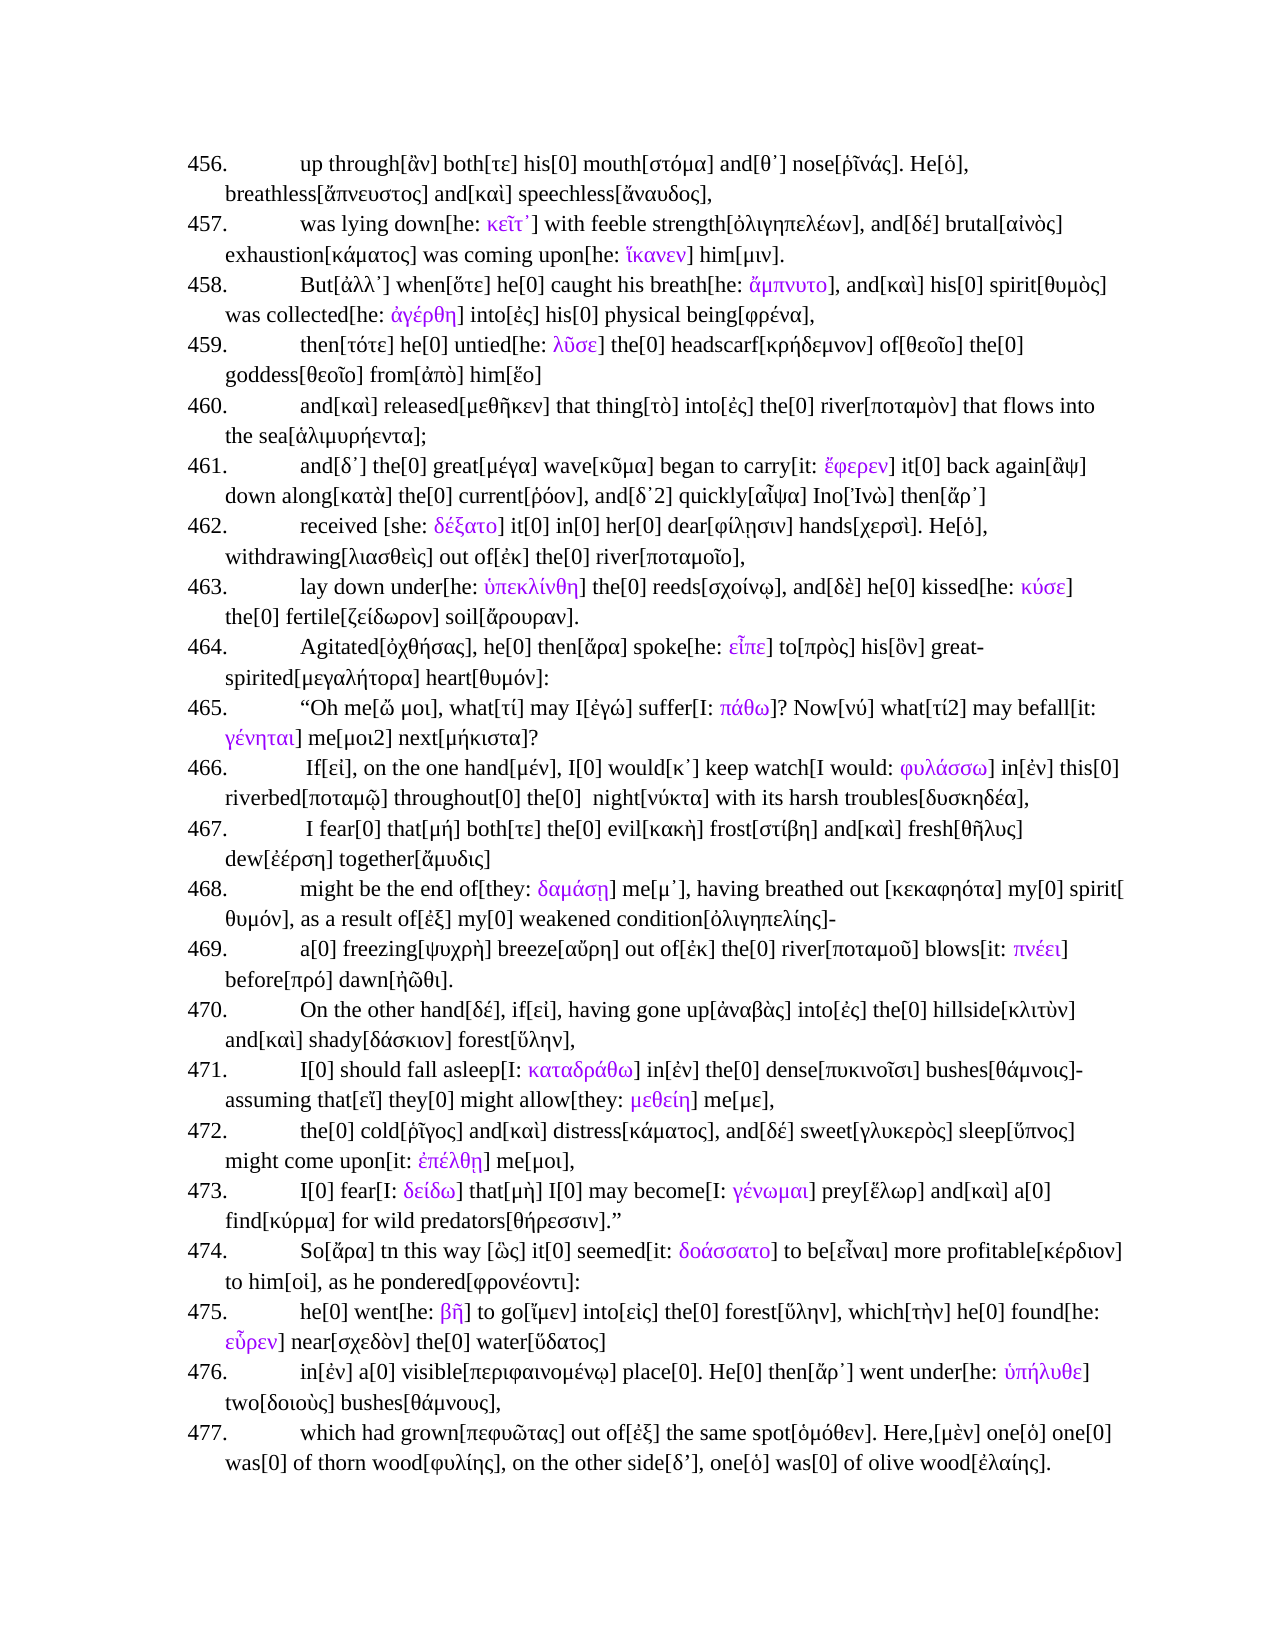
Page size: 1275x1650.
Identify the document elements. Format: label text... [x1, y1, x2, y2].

list lay down under[he: ὑπεκλίνθη] the[0] reeds[σχοίνῳ], and[δὲ] he[0] kissed[he: κύσε] the[0] fertile[ζείδωρον] soil[ἄρουραν]. [187, 573, 1125, 629]
list received [she: δέξατο] it[0] in[0] her[0] dear[φίλῃσιν] hands[χερσὶ]. He[ὁ], withdrawing[λιασθεὶς] out of[ἐκ] the[0] river[ποταμοῖο], [187, 512, 1125, 569]
list I fear[0] that[μή] both[τε] the[0] evil[κακὴ] frost[στίβη] and[καὶ] fresh[θῆλυς] dew[ἐέρση] together[ἄμυδις] [187, 814, 1125, 871]
list I[0] fear[I: δείδω] that[μὴ] I[0] may become[I: γένωμαι] prey[ἕλωρ] and[καὶ] a[0] find[κύρμα] for wild predators[θήρεσσιν].” [187, 1177, 1125, 1234]
list up through[ἂν] both[τε] his[0] mouth[στόμα] and[θ᾽] nose[ῥῖνάς]. He[ὁ], breathless[ἄπνευστος] and[καὶ] speechless[ἄναυδος], [187, 150, 1125, 207]
list might be the end of[they: δαμάσῃ] me[μ᾽], having breathed out [κεκαφηότα] my[0] spirit[ θυμόν], as a result of[ἐξ] my[0] weakened condition[ὀλιγηπελίης]- [187, 875, 1125, 932]
list “Oh me[ὤ μοι], what[τί] may I[ἐγώ] suffer[I: πάθω]? Now[νύ] what[τί2] may befall[it: γένηται] me[μοι2] next[μήκιστα]? [187, 694, 1125, 750]
list I[0] should fall asleep[I: καταδράθω] in[ἐν] the[0] dense[πυκινοῖσι] bushes[θάμνοις]- assuming that[εἴ] they[0] might allow[they: μεθείη] me[με], [187, 1056, 1125, 1113]
list and[καὶ] released[μεθῆκεν] that thing[τὸ] into[ἐς] the[0] river[ποταμὸν] that flows into the sea[ἁλιμυρήεντα]; [187, 392, 1125, 448]
list then[τότε] he[0] untied[he: λῦσε] the[0] headscarf[κρήδεμνον] of[θεοῖο] the[0] goddess[θεοῖο] from[ἀπὸ] him[ἕο] [187, 331, 1125, 388]
list he[0] went[he: βῆ] to go[ἴμεν] into[εἰς] the[0] forest[ὕλην], which[τὴν] he[0] found[he: εὗρεν] near[σχεδὸν] the[0] water[ὕδατος] [187, 1298, 1125, 1354]
list a[0] freezing[ψυχρὴ] breeze[αὔρη] out of[ἐκ] the[0] river[ποταμοῦ] blows[it: πνέει] before[πρό] dawn[ἠῶθι]. [187, 935, 1125, 992]
list On the other hand[δέ], if[εἰ], having gone up[ἀναβὰς] into[ἐς] the[0] hillside[κλιτὺν] and[καὶ] shady[δάσκιον] forest[ὕλην], [187, 996, 1125, 1052]
list But[ἀλλ᾽] when[ὅτε] he[0] caught his breath[he: ἄμπνυτο], and[καὶ] his[0] spirit[θυμὸς] was collected[he: ἀγέρθη] into[ἐς] his[0] physical being[φρένα], [187, 271, 1125, 327]
list was lying down[he: κεῖτ᾽] with feeble strength[ὀλιγηπελέων], and[δέ] brutal[αἰνὸς] exhaustion[κάματος] was coming upon[he: ἵκανεν] him[μιν]. [187, 210, 1125, 267]
list So[ἄρα] tn this way [ὣς] it[0] seemed[it: δοάσσατο] to be[εἶναι] more profitable[κέρδιον] to him[οἱ], as he pondered[φρονέοντι]: [187, 1237, 1125, 1294]
list the[0] cold[ῥῖγος] and[καὶ] distress[κάματος], and[δέ] sweet[γλυκερὸς] sleep[ὕπνος] might come upon[it: ἐπέλθῃ] me[μοι], [187, 1117, 1125, 1173]
list which had grown[πεφυῶτας] out of[ἐξ] the same spot[ὁμόθεν]. Here,[μὲν] one[ὁ] one[0] was[0] of thorn wood[φυλίης], on the other side[δ’], one[ὁ] was[0] of olive wood[ἐλαίης]. [187, 1419, 1125, 1475]
list in[ἐν] a[0] visible[περιφαινομένῳ] place[0]. He[0] then[ἄρ᾽] went under[he: ὑπήλυθε] two[δοιοὺς] bushes[θάμνους], [187, 1358, 1125, 1415]
list If[εἰ], on the one hand[μέν], I[0] would[κ᾽] keep watch[I would: φυλάσσω] in[ἐν] this[0] riverbed[ποταμῷ] throughout[0] the[0] night[νύκτα] with its harsh troubles[δυσκηδέα], [187, 754, 1125, 811]
list and[δ᾽] the[0] great[μέγα] wave[κῦμα] began to carry[it: ἔφερεν] it[0] back again[ἂψ] down along[κατὰ] the[0] current[ῥόον], and[δ᾽2] quickly[αἶψα] Ino[Ἰνὼ] then[ἄρ᾽] [187, 452, 1125, 509]
list Agitated[ὀχθήσας], he[0] then[ἄρα] spoke[he: εἶπε] to[πρὸς] his[ὃν] great-spirited[μεγαλήτορα] heart[θυμόν]: [187, 633, 1125, 690]
